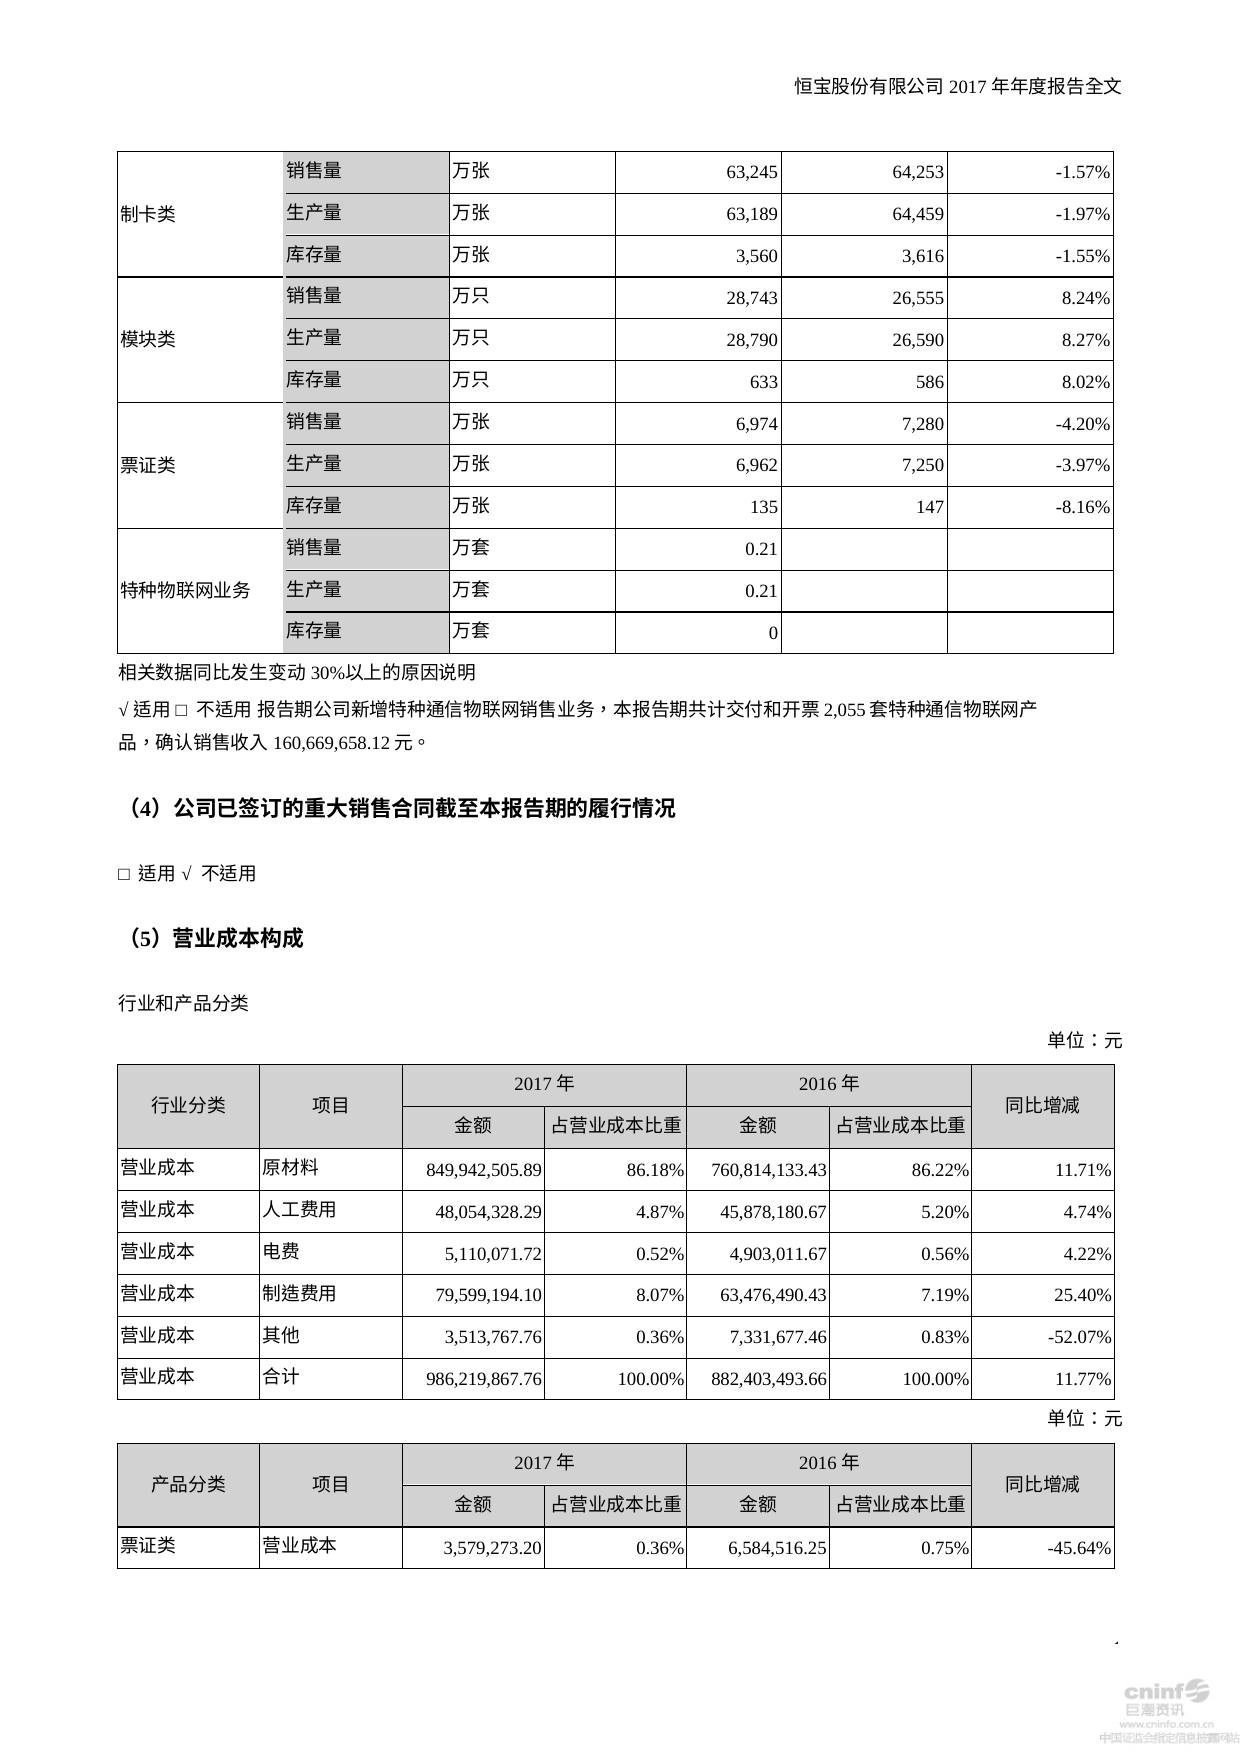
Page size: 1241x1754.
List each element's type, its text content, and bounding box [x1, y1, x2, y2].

table_cell 万张 [450, 194, 615, 234]
table_cell 4.87% [545, 1191, 686, 1232]
table_cell 万套 [450, 613, 615, 653]
table_cell 万套 [450, 571, 615, 611]
table_cell 86.22% [830, 1149, 971, 1190]
table_cell 万张 [450, 403, 615, 444]
table_cell 0.36% [545, 1528, 686, 1568]
table_cell 6,974 [616, 403, 781, 444]
table_cell 45,878,180.67 [687, 1191, 829, 1232]
table_cell 633 [616, 361, 781, 402]
table_cell 占营业成本比重 [545, 1486, 686, 1526]
table_cell 票证类 [118, 403, 283, 528]
table_header 行业分类 [118, 1065, 259, 1148]
table_cell 金额 [687, 1107, 829, 1148]
table_cell 生产量 [286, 445, 449, 486]
table_cell 其他 [260, 1317, 402, 1357]
table_cell -45.64% [972, 1528, 1114, 1568]
table_cell 0.56% [830, 1233, 971, 1274]
text □ 适用 √ 不适用 [118, 861, 1240, 886]
table_cell 882,403,493.66 [687, 1359, 829, 1399]
table_cell 586 [782, 361, 947, 402]
table_cell 0 [616, 613, 781, 653]
table_cell -1.55% [948, 236, 1113, 276]
table_cell 金额 [403, 1486, 544, 1526]
table_cell 25.40% [972, 1275, 1114, 1316]
table_cell 营业成本 [118, 1191, 259, 1232]
table_cell 万张 [450, 236, 615, 276]
table_header 63,245 [616, 152, 781, 193]
table_cell 占营业成本比重 [830, 1486, 971, 1526]
table_cell 760,814,133.43 [687, 1149, 829, 1190]
table_cell [782, 529, 947, 569]
table_cell 人工费用 [260, 1191, 402, 1232]
table_header 项目 [260, 1444, 402, 1526]
table_cell 4,903,011.67 [687, 1233, 829, 1274]
table_cell 986,219,867.76 [403, 1359, 544, 1399]
table_cell 营业成本 [118, 1317, 259, 1357]
table_header -1.57% [948, 152, 1113, 193]
table_cell 电费 [260, 1233, 402, 1274]
table_cell 合计 [260, 1359, 402, 1399]
table_cell 5.20% [830, 1191, 971, 1232]
text √ 适用 □ 不适用 报告期公司新增特种通信物联网销售业务，本报告期共计交付和开票2,055套特种通信物联网产品，确认销售收入 160,669,658.12元。 [118, 696, 1043, 755]
subtitle （5）营业成本构成 [118, 923, 1240, 952]
table_cell 28,790 [616, 319, 781, 360]
table_cell 28,743 [616, 278, 781, 318]
table_cell -3.97% [948, 445, 1113, 486]
table_cell 6,584,516.25 [687, 1528, 829, 1568]
table_cell 7.19% [830, 1275, 971, 1316]
table_cell 100.00% [545, 1359, 686, 1399]
table_cell 原材料 [260, 1149, 402, 1190]
table_cell 8.27% [948, 319, 1113, 360]
table_cell 营业成本 [118, 1233, 259, 1274]
table_cell 8.07% [545, 1275, 686, 1316]
table_header 2017 年 [403, 1444, 686, 1484]
table_cell 100.00% [830, 1359, 971, 1399]
table_header 同比增减 [972, 1065, 1114, 1148]
table_cell 26,555 [782, 278, 947, 318]
table_cell 135 [616, 487, 781, 528]
text 单位：元 [102, 1028, 1122, 1053]
table_cell 4.74% [972, 1191, 1114, 1232]
table_cell -8.16% [948, 487, 1113, 528]
table_cell 0.21 [616, 529, 781, 569]
table_cell 0.83% [830, 1317, 971, 1357]
table_cell [948, 529, 1113, 569]
text 单位：元 [102, 1406, 1122, 1431]
table_header 产品分类 [118, 1444, 259, 1526]
picture [1099, 1673, 1241, 1754]
table_cell 金额 [403, 1107, 544, 1148]
table_cell 销售量 [286, 529, 449, 569]
table_cell 营业成本 [260, 1528, 402, 1568]
table_cell [948, 613, 1113, 653]
table_cell 3,513,767.76 [403, 1317, 544, 1357]
table_cell 3,616 [782, 236, 947, 276]
table_cell 生产量 [286, 571, 449, 611]
table_header 64,253 [782, 152, 947, 193]
table_cell 销售量 [286, 403, 449, 444]
table_header 项目 [260, 1065, 402, 1148]
table_cell 5,110,071.72 [403, 1233, 544, 1274]
table_cell 64,459 [782, 194, 947, 234]
table_header 同比增减 [972, 1444, 1114, 1526]
table_cell 3,579,273.20 [403, 1528, 544, 1568]
table_cell 占营业成本比重 [830, 1107, 971, 1148]
table_cell 万只 [450, 319, 615, 360]
table_cell 849,942,505.89 [403, 1149, 544, 1190]
table_cell 万张 [450, 487, 615, 528]
table_cell 0.36% [545, 1317, 686, 1357]
table_cell 7,250 [782, 445, 947, 486]
table_cell 147 [782, 487, 947, 528]
table_header 万张 [450, 152, 615, 193]
table_cell 63,476,490.43 [687, 1275, 829, 1316]
table_cell -4.20% [948, 403, 1113, 444]
table_cell 占营业成本比重 [545, 1107, 686, 1148]
table_cell 0.21 [616, 571, 781, 611]
table_cell [782, 571, 947, 611]
table_header 2016 年 [687, 1065, 971, 1106]
table_cell 4.22% [972, 1233, 1114, 1274]
table_cell 金额 [687, 1486, 829, 1526]
table_cell [948, 571, 1113, 611]
table_cell 生产量 [286, 194, 449, 234]
table_cell 11.77% [972, 1359, 1114, 1399]
table_cell 库存量 [286, 487, 449, 528]
table_cell 制造费用 [260, 1275, 402, 1316]
table_cell 营业成本 [118, 1149, 259, 1190]
table_cell 票证类 [118, 1528, 259, 1568]
table_cell -52.07% [972, 1317, 1114, 1357]
table_cell 模块类 [118, 278, 283, 402]
table_cell 26,590 [782, 319, 947, 360]
table_header 2017 年 [403, 1065, 686, 1106]
table_cell 8.02% [948, 361, 1113, 402]
text 相关数据同比发生变动 30%以上的原因说明 [118, 659, 1240, 685]
table_cell 79,599,194.10 [403, 1275, 544, 1316]
table_cell 万张 [450, 445, 615, 486]
table_cell 特种物联网业务 [118, 529, 283, 653]
table_cell 库存量 [286, 361, 449, 402]
table_cell 万只 [450, 361, 615, 402]
table_cell -1.97% [948, 194, 1113, 234]
table_cell [782, 613, 947, 653]
table_cell 生产量 [286, 319, 449, 360]
table_cell 6,962 [616, 445, 781, 486]
text 行业和产品分类 [118, 990, 1240, 1015]
table_cell 营业成本 [118, 1359, 259, 1399]
table_cell 48,054,328.29 [403, 1191, 544, 1232]
table_cell 销售量 [286, 278, 449, 318]
table_cell 7,280 [782, 403, 947, 444]
table_header 销售量 [286, 152, 449, 193]
table_cell 3,560 [616, 236, 781, 276]
subtitle （4）公司已签订的重大销售合同截至本报告期的履行情况 [118, 793, 1240, 823]
table_cell 万只 [450, 278, 615, 318]
table_cell 11.71% [972, 1149, 1114, 1190]
table_header 2016 年 [687, 1444, 971, 1484]
table_cell 8.24% [948, 278, 1113, 318]
table_cell 营业成本 [118, 1275, 259, 1316]
table_header 制卡类 [118, 152, 283, 276]
table_cell 0.52% [545, 1233, 686, 1274]
table_cell 库存量 [286, 236, 449, 276]
table_cell 库存量 [286, 613, 449, 653]
table_cell 7,331,677.46 [687, 1317, 829, 1357]
table_cell 86.18% [545, 1149, 686, 1190]
table_cell 万套 [450, 529, 615, 569]
table_cell 0.75% [830, 1528, 971, 1568]
table_cell 63,189 [616, 194, 781, 234]
